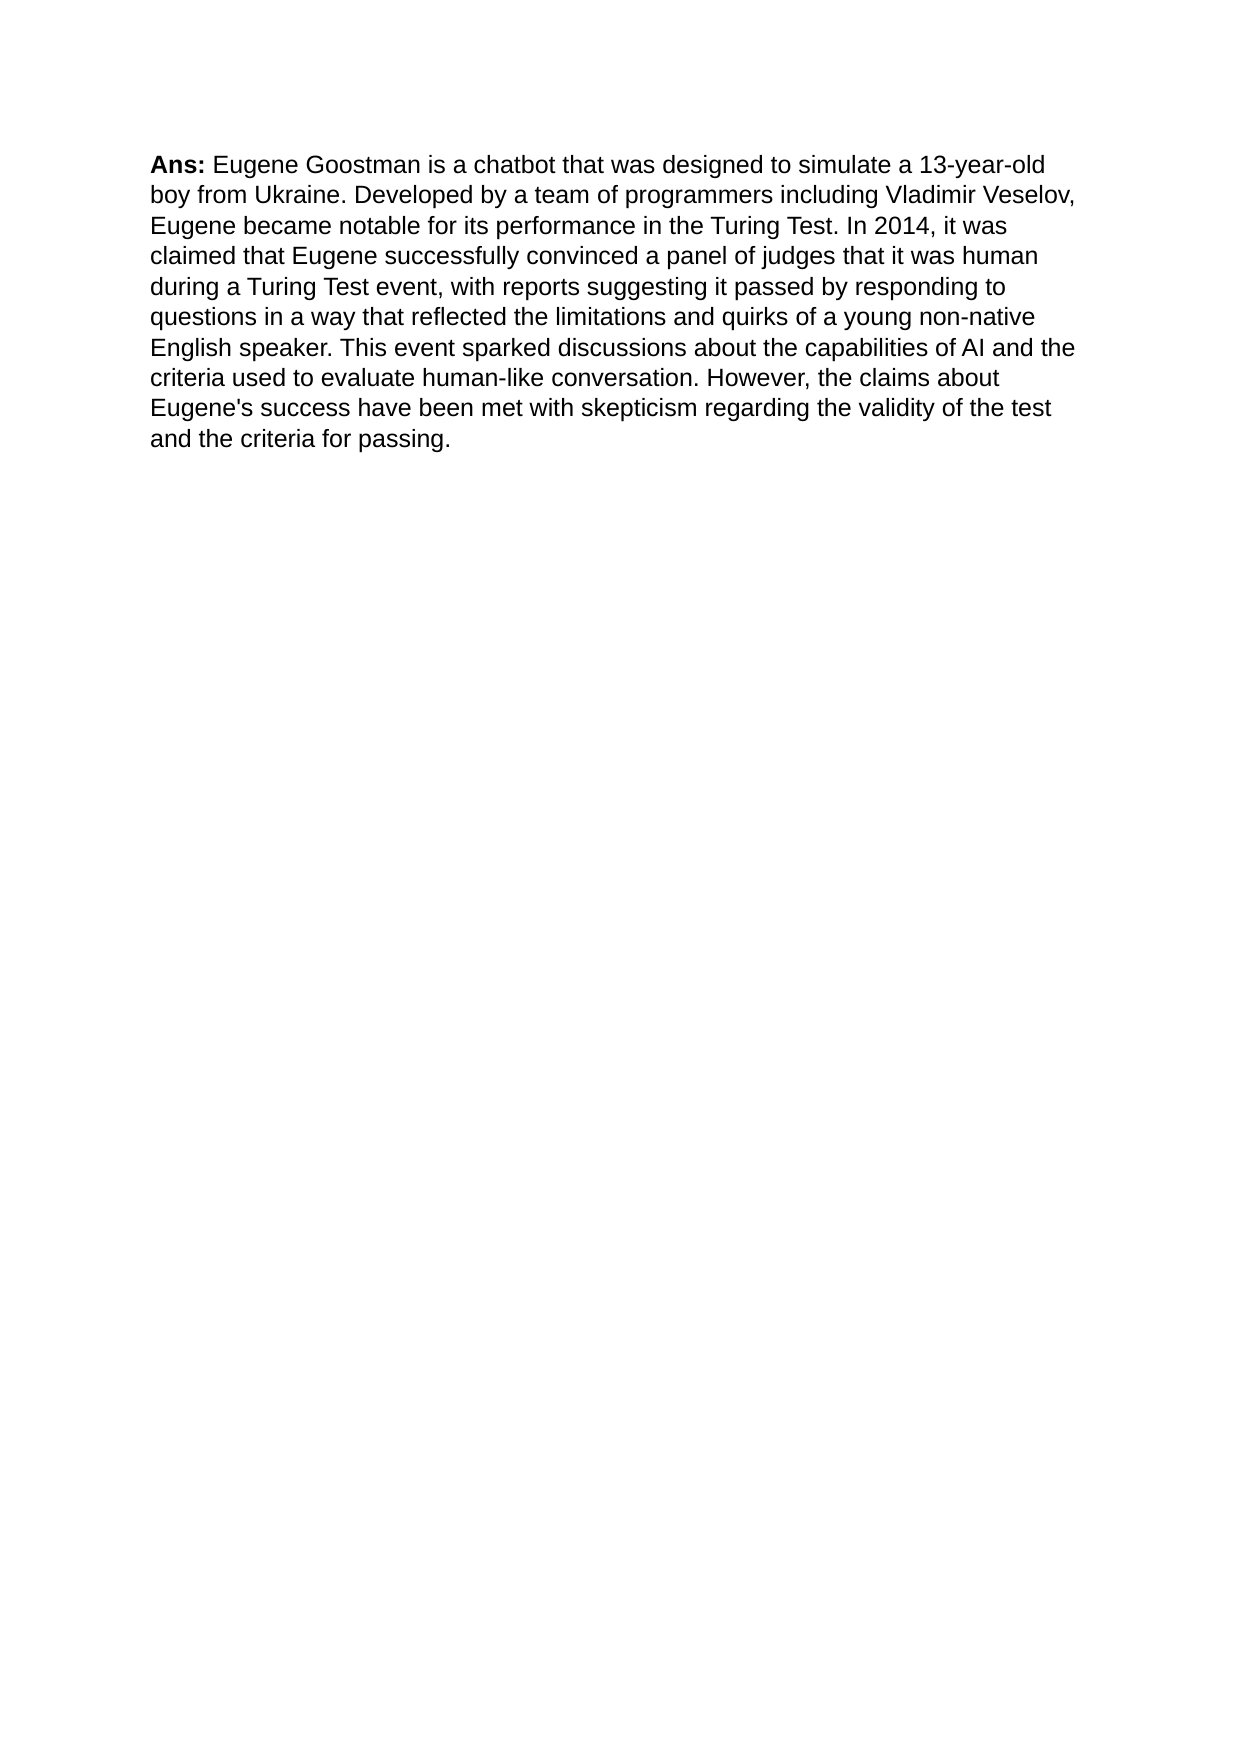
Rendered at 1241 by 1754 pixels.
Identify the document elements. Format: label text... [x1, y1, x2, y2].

text Ans: Eugene Goostman is a chatbot that was designed to simulate a 13-year-old boy from Ukraine. Developed by a team of programmers including Vladimir Veselov, Eugene became notable for its performance in the Turing Test. In 2014, it was claimed that Eugene successfully convinced a panel of judges that it was human during a Turing Test event, with reports suggesting it passed by responding to questions in a way that reflected the limitations and quirks of a young non-native English speaker. This event sparked discussions about the capabilities of AI and the criteria used to evaluate human-like conversation. However, the claims about Eugene's success have been met with skepticism regarding the validity of the test and the criteria for passing. [150, 150, 1090, 452]
